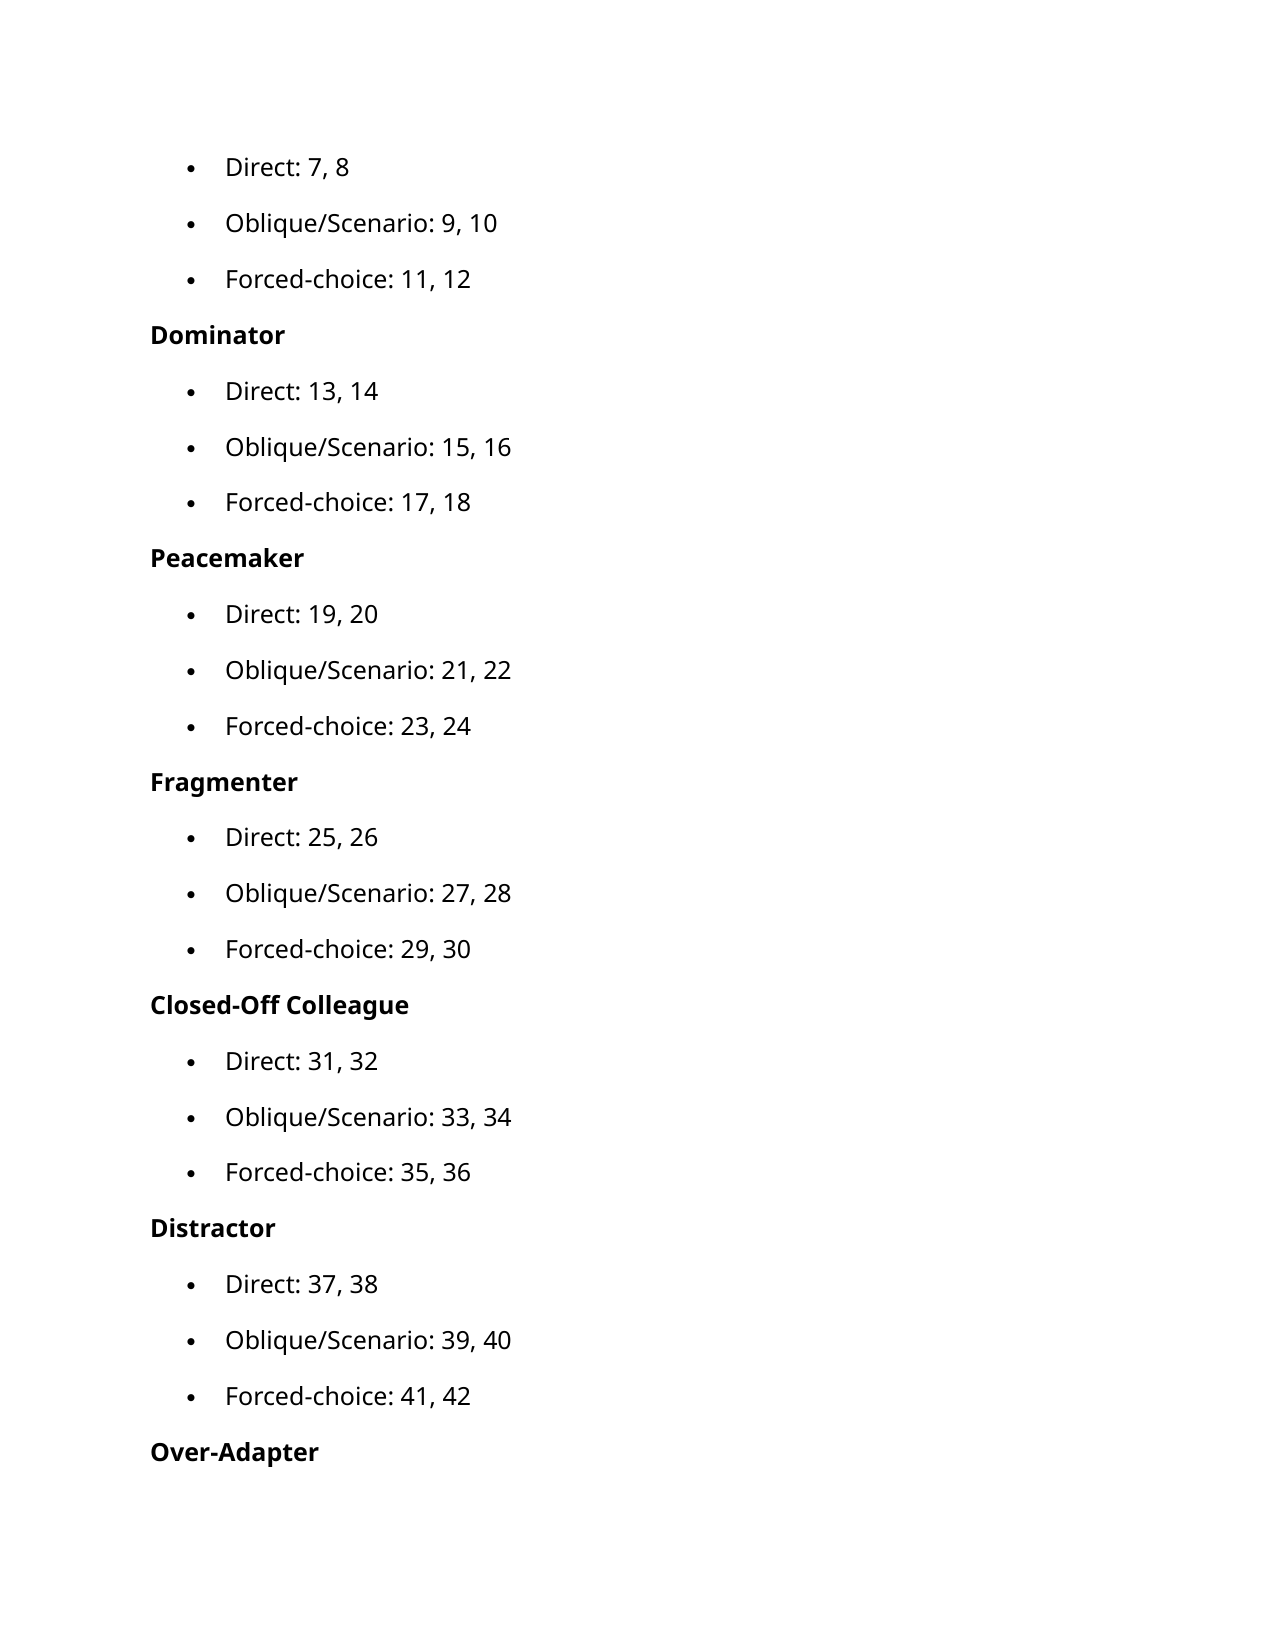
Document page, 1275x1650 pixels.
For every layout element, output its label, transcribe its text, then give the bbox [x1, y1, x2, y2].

list Forced-choice: 41, 42 [187, 1378, 1125, 1412]
list Forced-choice: 29, 30 [187, 932, 1125, 966]
list Forced-choice: 23, 24 [187, 708, 1125, 742]
list Forced-choice: 17, 18 [187, 485, 1125, 519]
text Over-Adapter [150, 1434, 1125, 1468]
list Oblique/Scenario: 33, 34 [187, 1099, 1125, 1133]
text Closed-Off Colleague [150, 987, 1125, 1022]
text Dominator [150, 317, 1125, 352]
list Oblique/Scenario: 15, 16 [187, 429, 1125, 463]
list Direct: 31, 32 [187, 1043, 1125, 1077]
text Fragmenter [150, 764, 1125, 798]
list Oblique/Scenario: 21, 22 [187, 652, 1125, 687]
list Direct: 25, 26 [187, 820, 1125, 854]
list Oblique/Scenario: 39, 40 [187, 1322, 1125, 1357]
list Direct: 19, 20 [187, 597, 1125, 631]
list Forced-choice: 35, 36 [187, 1155, 1125, 1189]
list Direct: 37, 38 [187, 1267, 1125, 1301]
list Direct: 13, 14 [187, 373, 1125, 407]
text Distractor [150, 1211, 1125, 1245]
list Direct: 7, 8 [187, 150, 1125, 184]
list Oblique/Scenario: 27, 28 [187, 876, 1125, 910]
text Peacemaker [150, 541, 1125, 575]
list Forced-choice: 11, 12 [187, 262, 1125, 296]
list Oblique/Scenario: 9, 10 [187, 206, 1125, 240]
